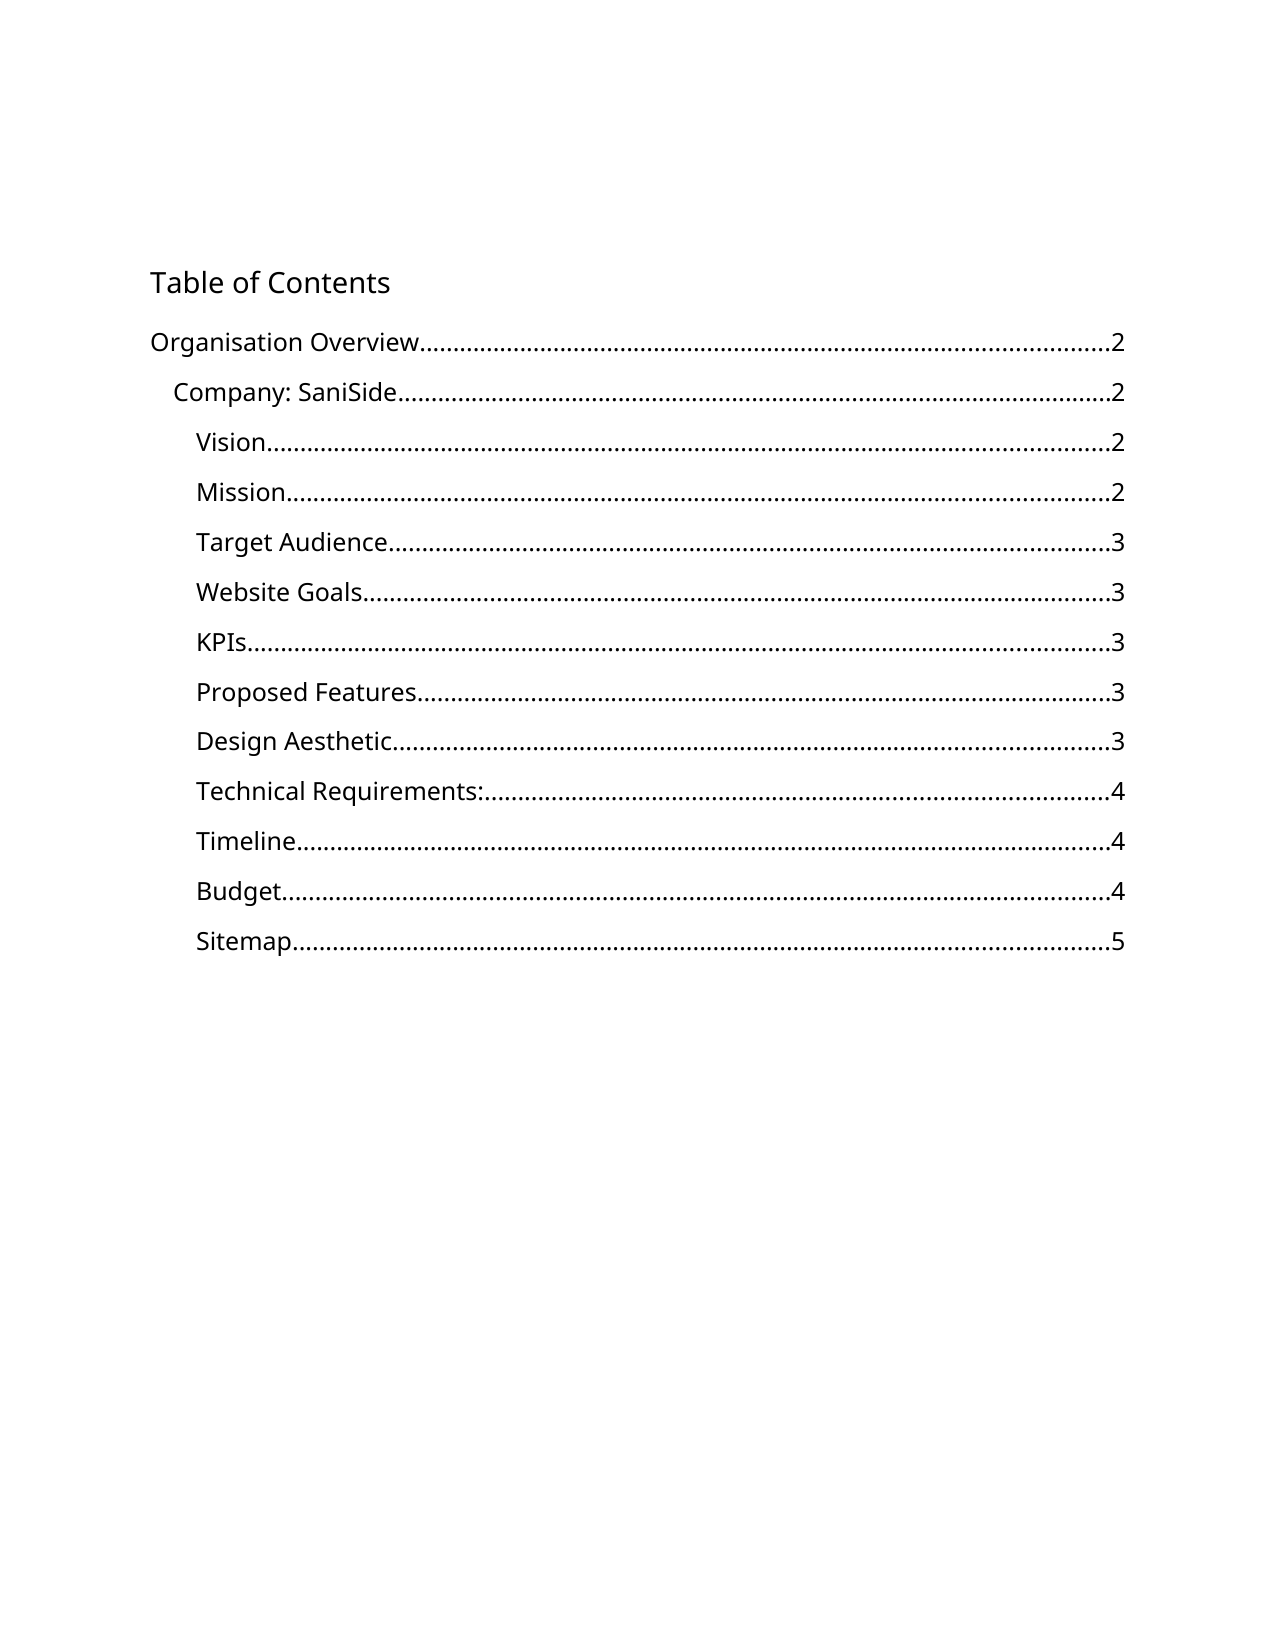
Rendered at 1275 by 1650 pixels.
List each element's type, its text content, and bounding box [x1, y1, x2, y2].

text Table of Contents [150, 262, 1125, 302]
